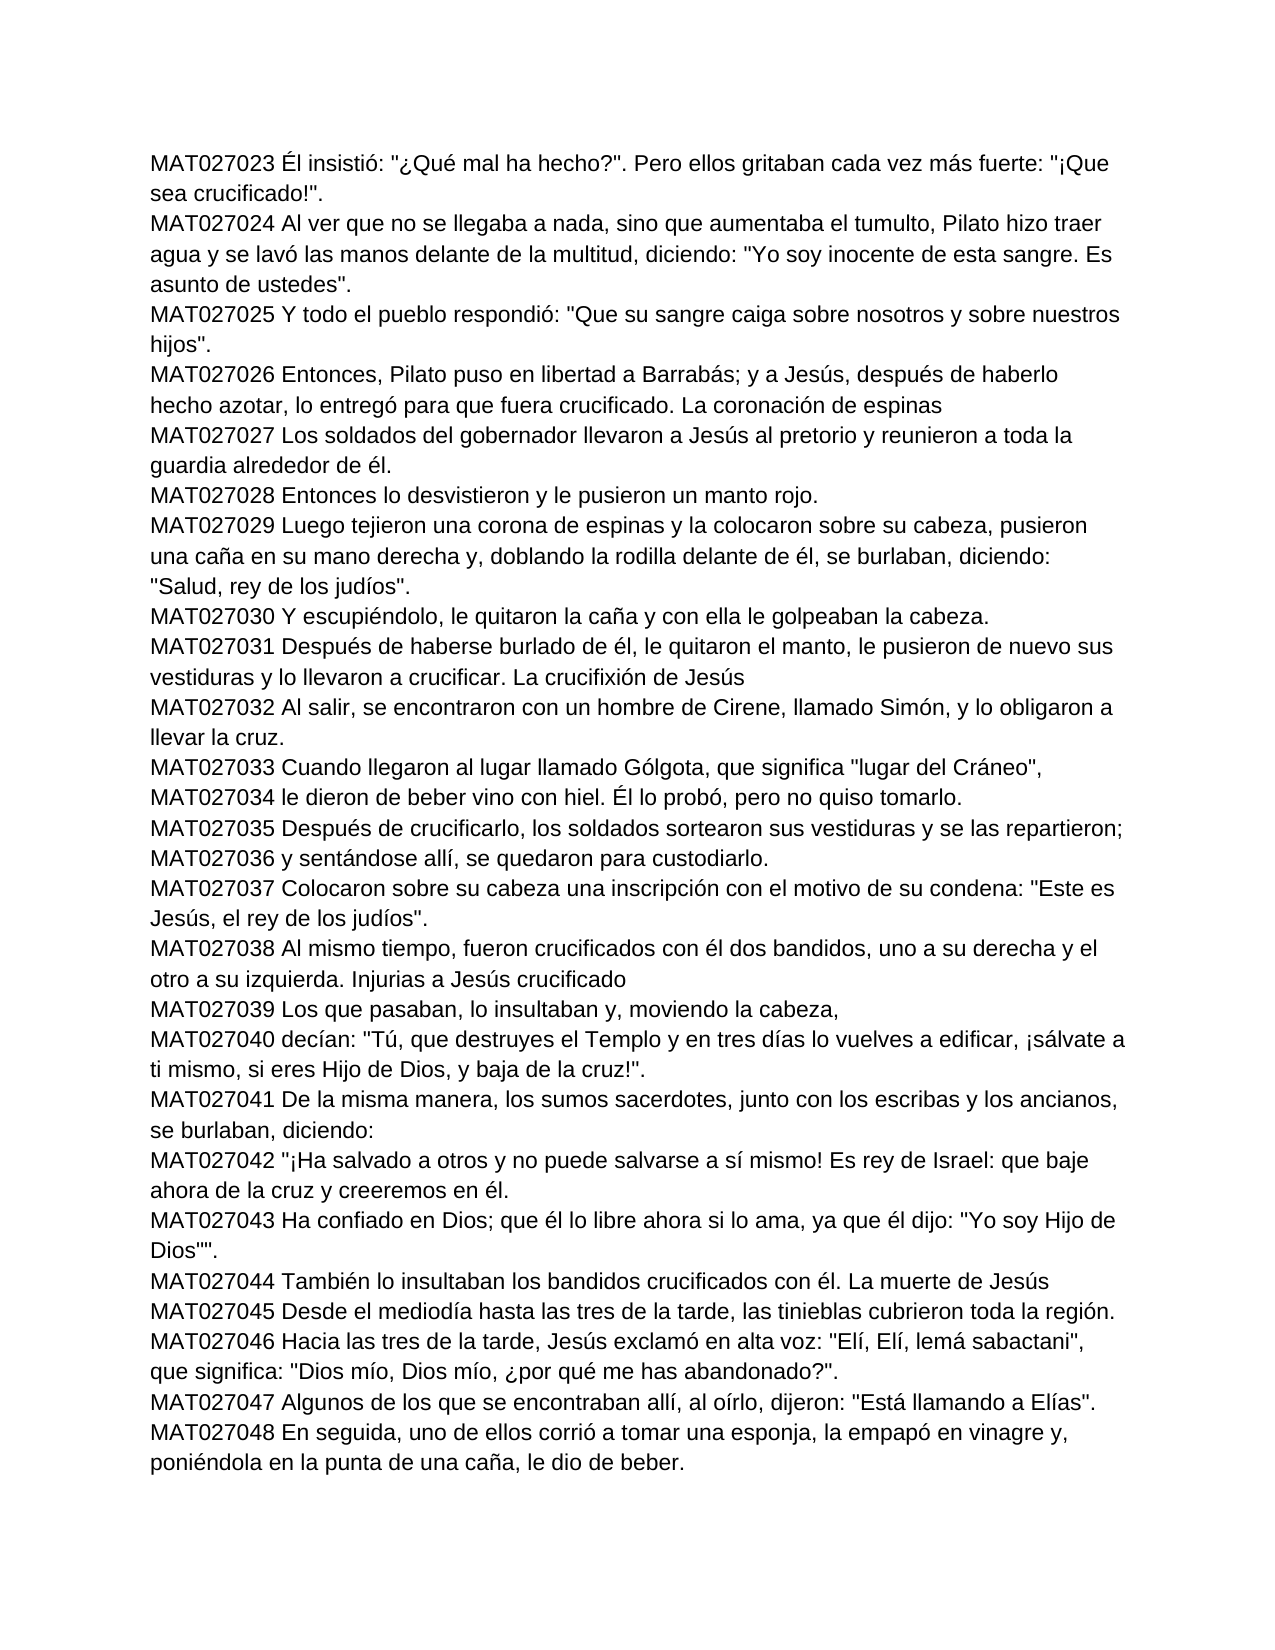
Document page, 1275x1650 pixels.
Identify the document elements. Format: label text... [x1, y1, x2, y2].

text MAT027032 Al salir, se encontraron con un hombre de Cirene, llamado Simón, y lo obligaron a llevar la cruz. [150, 694, 1125, 750]
text MAT027033 Cuando llegaron al lugar llamado Gólgota, que significa "lugar del Cráneo", [150, 754, 1125, 781]
text MAT027035 Después de crucificarlo, los soldados sortearon sus vestiduras y se las repartieron; [150, 814, 1125, 841]
text MAT027030 Y escupiéndolo, le quitaron la caña y con ella le golpeaban la cabeza. [150, 603, 1125, 629]
text MAT027034 le dieron de beber vino con hiel. Él lo probó, pero no quiso tomarlo. [150, 784, 1125, 811]
text MAT027043 Ha confiado en Dios; que él lo libre ahora si lo ama, ya que él dijo: "Yo soy Hijo de Dios"". [150, 1207, 1125, 1264]
text MAT027048 En seguida, uno de ellos corrió a tomar una esponja, la empapó en vinagre y, poniéndola en la punta de una caña, le dio de beber. [150, 1419, 1125, 1475]
text MAT027025 Y todo el pueblo respondió: "Que su sangre caiga sobre nosotros y sobre nuestros hijos". [150, 301, 1125, 358]
text MAT027047 Algunos de los que se encontraban allí, al oírlo, dijeron: "Está llamando a Elías". [150, 1388, 1125, 1415]
text MAT027041 De la misma manera, los sumos sacerdotes, junto con los escribas y los ancianos, se burlaban, diciendo: [150, 1086, 1125, 1143]
text MAT027044 También lo insultaban los bandidos crucificados con él. La muerte de Jesús [150, 1268, 1125, 1294]
text MAT027027 Los soldados del gobernador llevaron a Jesús al pretorio y reunieron a toda la guardia alrededor de él. [150, 422, 1125, 478]
text MAT027028 Entonces lo desvistieron y le pusieron un manto rojo. [150, 482, 1125, 509]
text MAT027040 decían: "Tú, que destruyes el Templo y en tres días lo vuelves a edificar, ¡sálvate a ti mismo, si eres Hijo de Dios, y baja de la cruz!". [150, 1026, 1125, 1083]
text MAT027024 Al ver que no se llegaba a nada, sino que aumentaba el tumulto, Pilato hizo traer agua y se lavó las manos delante de la multitud, diciendo: "Yo soy inocente de esta sangre. Es asunto de ustedes". [150, 210, 1125, 297]
text MAT027039 Los que pasaban, lo insultaban y, moviendo la cabeza, [150, 996, 1125, 1022]
text MAT027045 Desde el mediodía hasta las tres de la tarde, las tinieblas cubrieron toda la región. [150, 1298, 1125, 1324]
text MAT027026 Entonces, Pilato puso en libertad a Barrabás; y a Jesús, después de haberlo hecho azotar, lo entregó para que fuera crucificado. La coronación de espinas [150, 361, 1125, 418]
text MAT027042 "¡Ha salvado a otros y no puede salvarse a sí mismo! Es rey de Israel: que baje ahora de la cruz y creeremos en él. [150, 1147, 1125, 1203]
text MAT027029 Luego tejieron una corona de espinas y la colocaron sobre su cabeza, pusieron una caña en su mano derecha y, doblando la rodilla delante de él, se burlaban, diciendo: "Salud, rey de los judíos". [150, 512, 1125, 599]
text MAT027023 Él insistió: "¿Qué mal ha hecho?". Pero ellos gritaban cada vez más fuerte: "¡Que sea crucificado!". [150, 150, 1125, 207]
text MAT027036 y sentándose allí, se quedaron para custodiarlo. [150, 845, 1125, 871]
text MAT027037 Colocaron sobre su cabeza una inscripción con el motivo de su condena: "Este es Jesús, el rey de los judíos". [150, 875, 1125, 932]
text MAT027038 Al mismo tiempo, fueron crucificados con él dos bandidos, uno a su derecha y el otro a su izquierda. Injurias a Jesús crucificado [150, 935, 1125, 992]
text MAT027046 Hacia las tres de la tarde, Jesús exclamó en alta voz: "Elí, Elí, lemá sabactani", que significa: "Dios mío, Dios mío, ¿por qué me has abandonado?". [150, 1328, 1125, 1385]
text MAT027031 Después de haberse burlado de él, le quitaron el manto, le pusieron de nuevo sus vestiduras y lo llevaron a crucificar. La crucifixión de Jesús [150, 633, 1125, 690]
